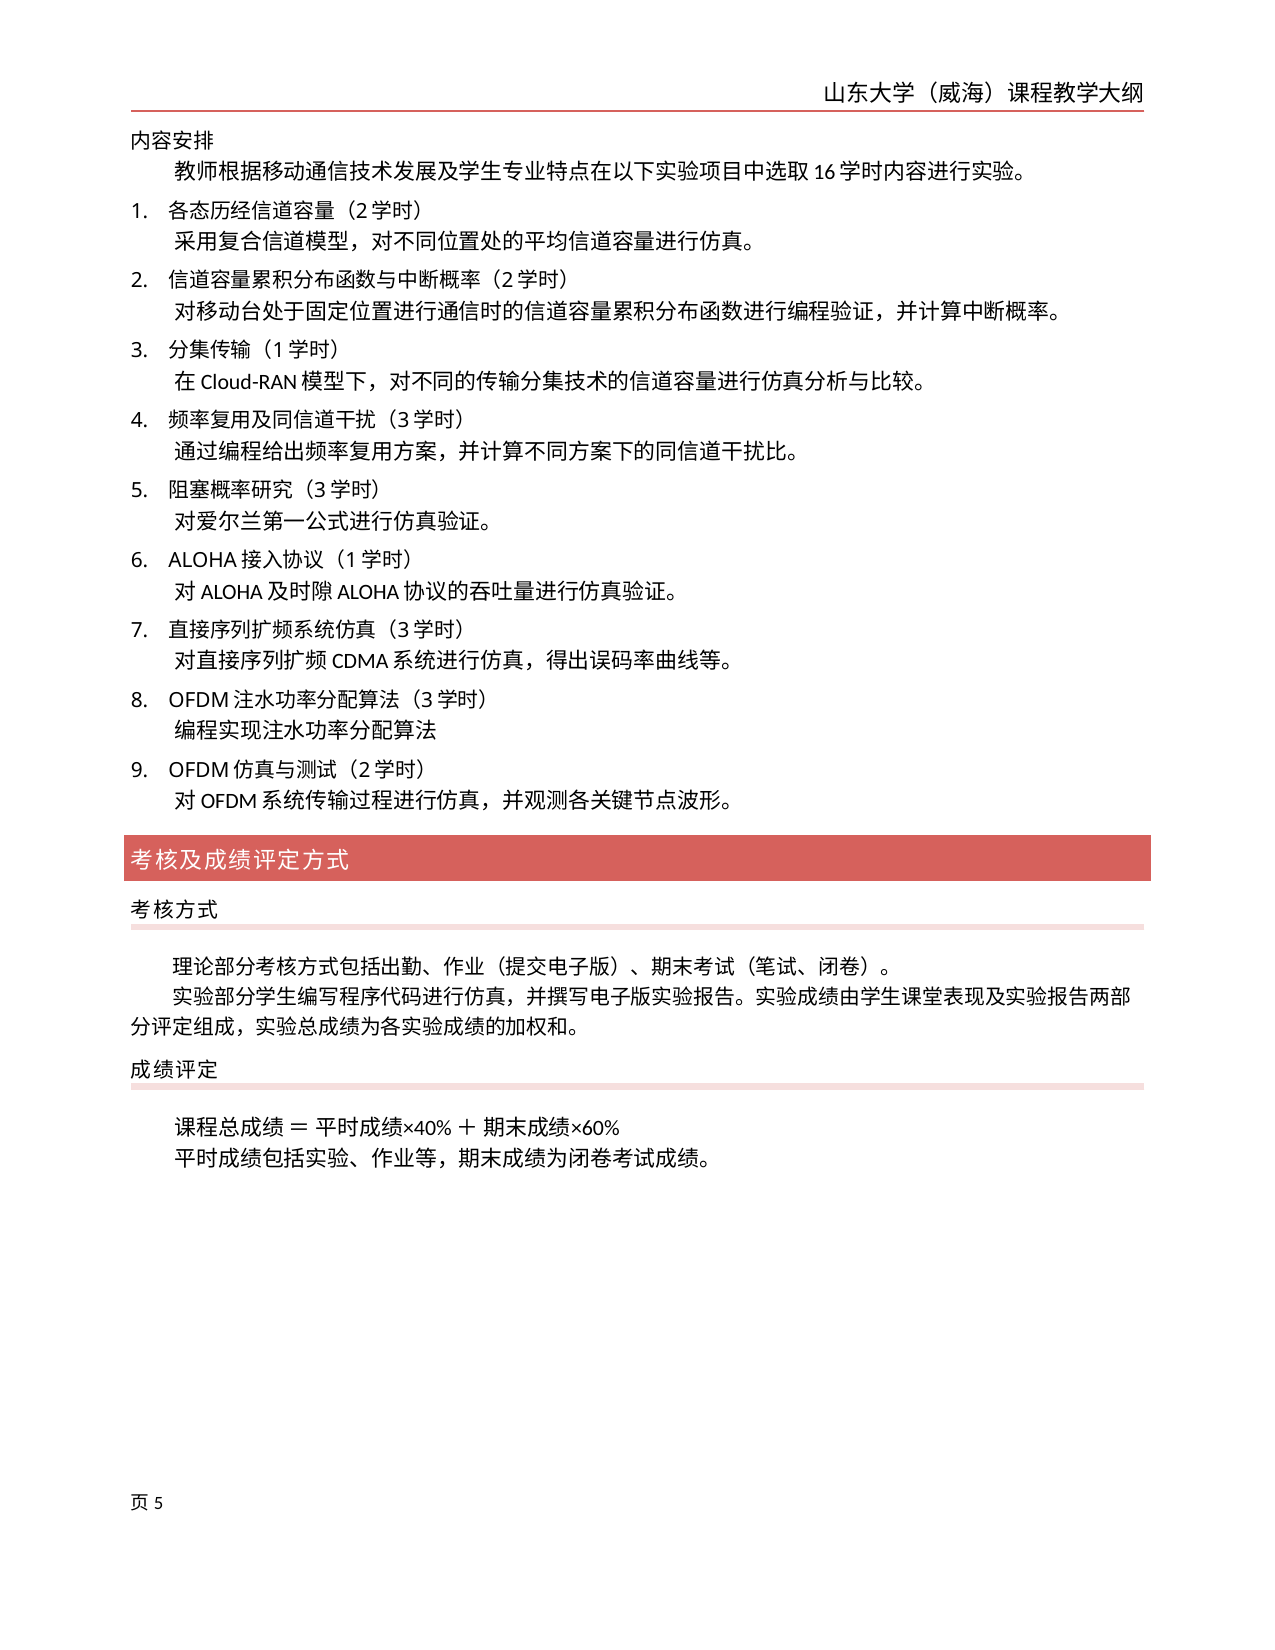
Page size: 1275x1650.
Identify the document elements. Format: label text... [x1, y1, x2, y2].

text 教师根据移动通信技术发展及学生专业特点在以下实验项目中选取16学时内容进行实验。 [131, 154, 1144, 186]
text 对ALOHA及时隙ALOHA协议的吞吐量进行仿真验证。 [131, 574, 1144, 605]
text 内容安排 [131, 124, 1144, 154]
list ALOHA接入协议（1学时） [131, 543, 1144, 574]
text 对爱尔兰第一公式进行仿真验证。 [131, 504, 1144, 535]
text 对直接序列扩频CDMA系统进行仿真，得出误码率曲线等。 [131, 643, 1144, 675]
text 编程实现注水功率分配算法 [131, 713, 1144, 745]
list OFDM仿真与测试（2学时） [131, 753, 1144, 783]
text 对OFDM系统传输过程进行仿真，并观测各关键节点波形。 [131, 783, 1144, 815]
text 课程总成绩 ＝ 平时成绩×40% ＋ 期末成绩×60% [131, 1110, 1144, 1141]
text 考核及成绩评定方式 [131, 842, 1144, 875]
text 考核方式 [131, 894, 1144, 924]
text 采用复合信道模型，对不同位置处的平均信道容量进行仿真。 [131, 224, 1144, 256]
text 在Cloud-RAN模型下，对不同的传输分集技术的信道容量进行仿真分析与比较。 [131, 364, 1144, 396]
list 信道容量累积分布函数与中断概率（2学时） [131, 264, 1144, 294]
text 平时成绩包括实验、作业等，期末成绩为闭卷考试成绩。 [131, 1141, 1144, 1173]
list OFDM注水功率分配算法（3学时） [131, 683, 1144, 713]
text 对移动台处于固定位置进行通信时的信道容量累积分布函数进行编程验证，并计算中断概率。 [131, 294, 1144, 326]
list 分集传输（1学时） [131, 334, 1144, 364]
text 通过编程给出频率复用方案，并计算不同方案下的同信道干扰比。 [131, 434, 1144, 466]
list 各态历经信道容量（2学时） [131, 194, 1144, 224]
list 直接序列扩频系统仿真（3学时） [131, 613, 1144, 643]
list 频率复用及同信道干扰（3学时） [131, 403, 1144, 434]
text 成绩评定 [131, 1053, 1144, 1083]
list 阻塞概率研究（3学时） [131, 473, 1144, 504]
text 理论部分考核方式包括出勤、作业（提交电子版）、期末考试（笔试、闭卷）。 [131, 950, 1144, 980]
text 实验部分学生编写程序代码进行仿真，并撰写电子版实验报告。实验成绩由学生课堂表现及实验报告两部分评定组成，实验总成绩为各实验成绩的加权和。 [131, 980, 1144, 1041]
